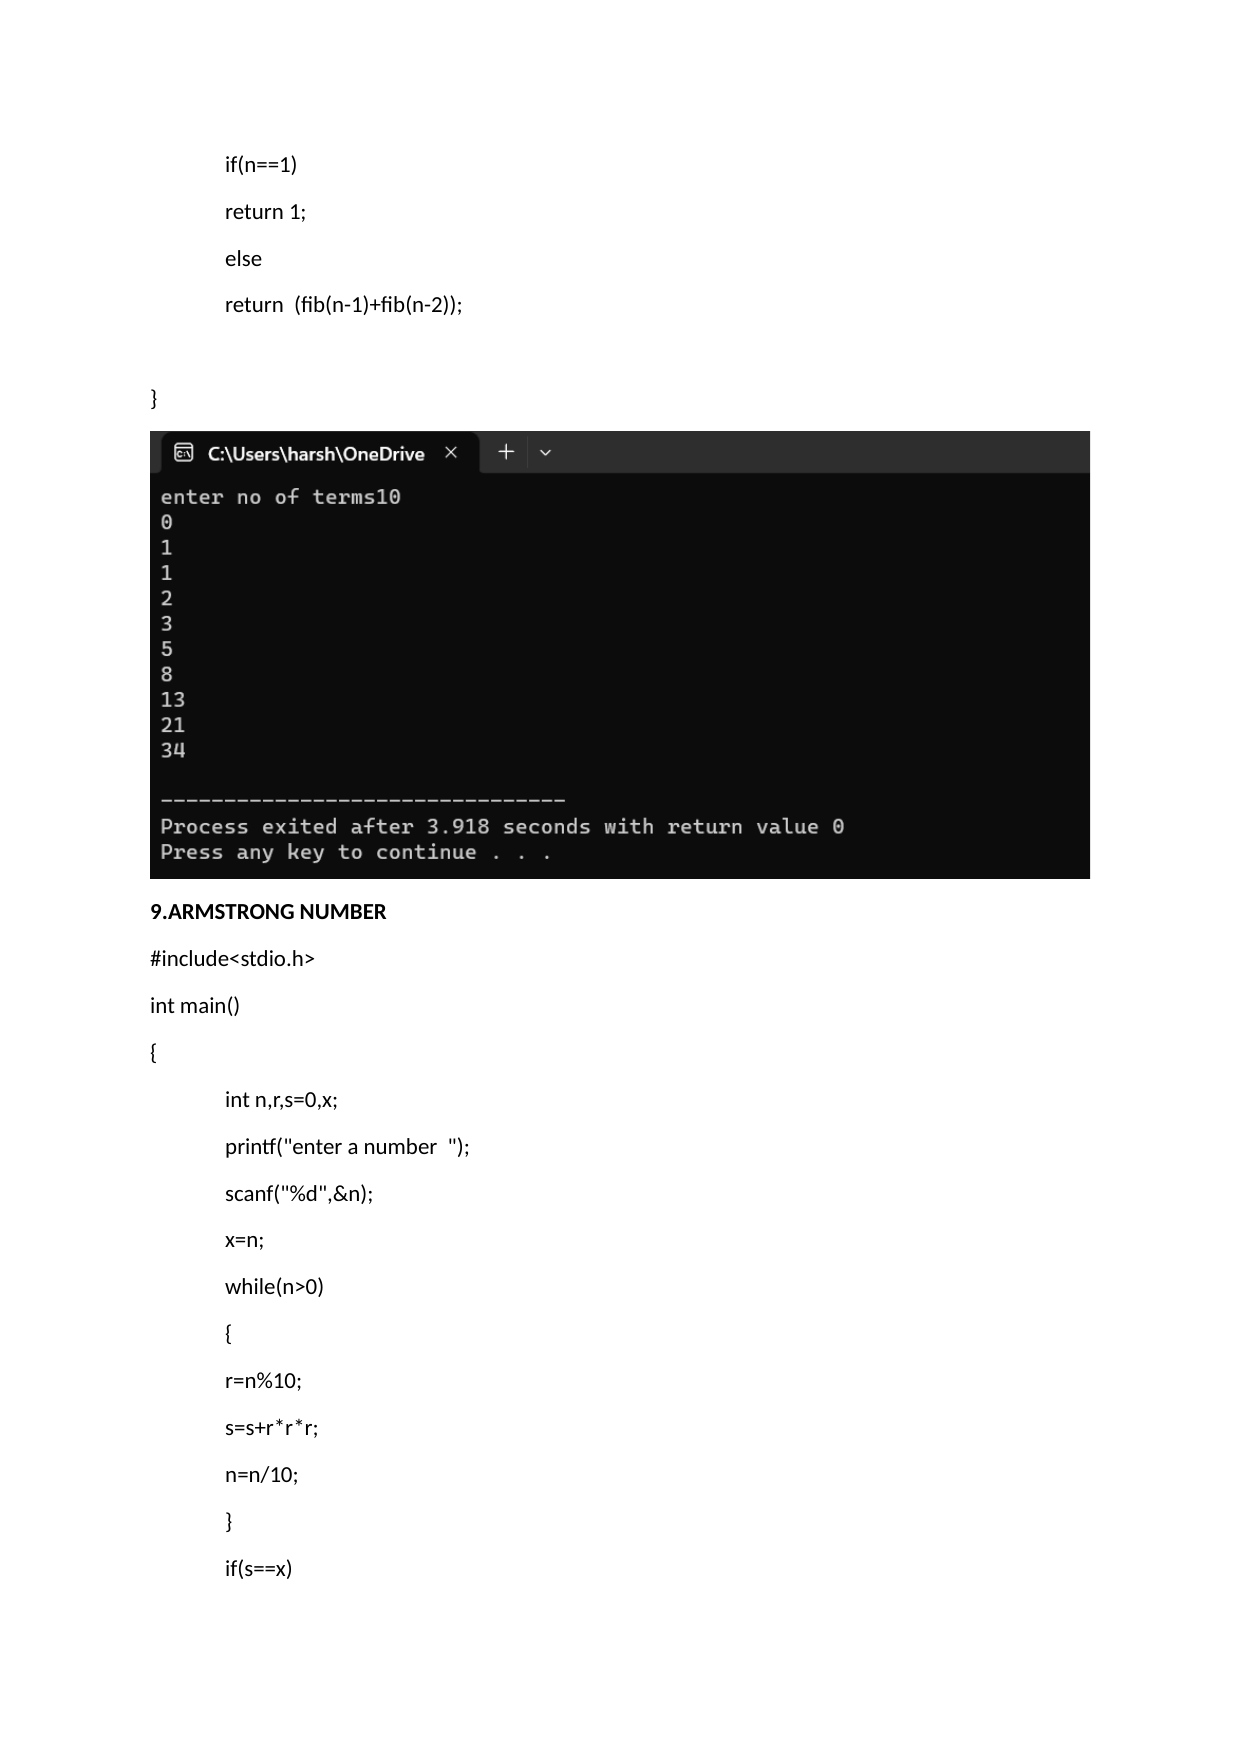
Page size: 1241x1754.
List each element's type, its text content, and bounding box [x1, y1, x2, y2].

text { [150, 1038, 1090, 1066]
text printf("enter a number "); [150, 1132, 1090, 1160]
text while(n>0) [150, 1272, 1090, 1300]
text int main() [150, 991, 1090, 1019]
text scanf("%d",&n); [150, 1179, 1090, 1207]
text } [150, 384, 1090, 412]
text 9.ARMSTRONG NUMBER [150, 897, 1090, 925]
text return (fib(n-1)+fib(n-2)); [150, 291, 1090, 319]
text { [150, 1319, 1090, 1347]
text n=n/10; [150, 1460, 1090, 1488]
text #include<stdio.h> [150, 944, 1090, 972]
text r=n%10; [150, 1366, 1090, 1394]
text return 1; [150, 197, 1090, 225]
text x=n; [150, 1226, 1090, 1253]
text int n,r,s=0,x; [150, 1085, 1090, 1113]
text s=s+r*r*r; [150, 1413, 1090, 1441]
text else [150, 244, 1090, 272]
text } [150, 1507, 1090, 1535]
text if(n==1) [150, 150, 1090, 178]
picture [150, 431, 1091, 879]
text if(s==x) [150, 1554, 1090, 1582]
